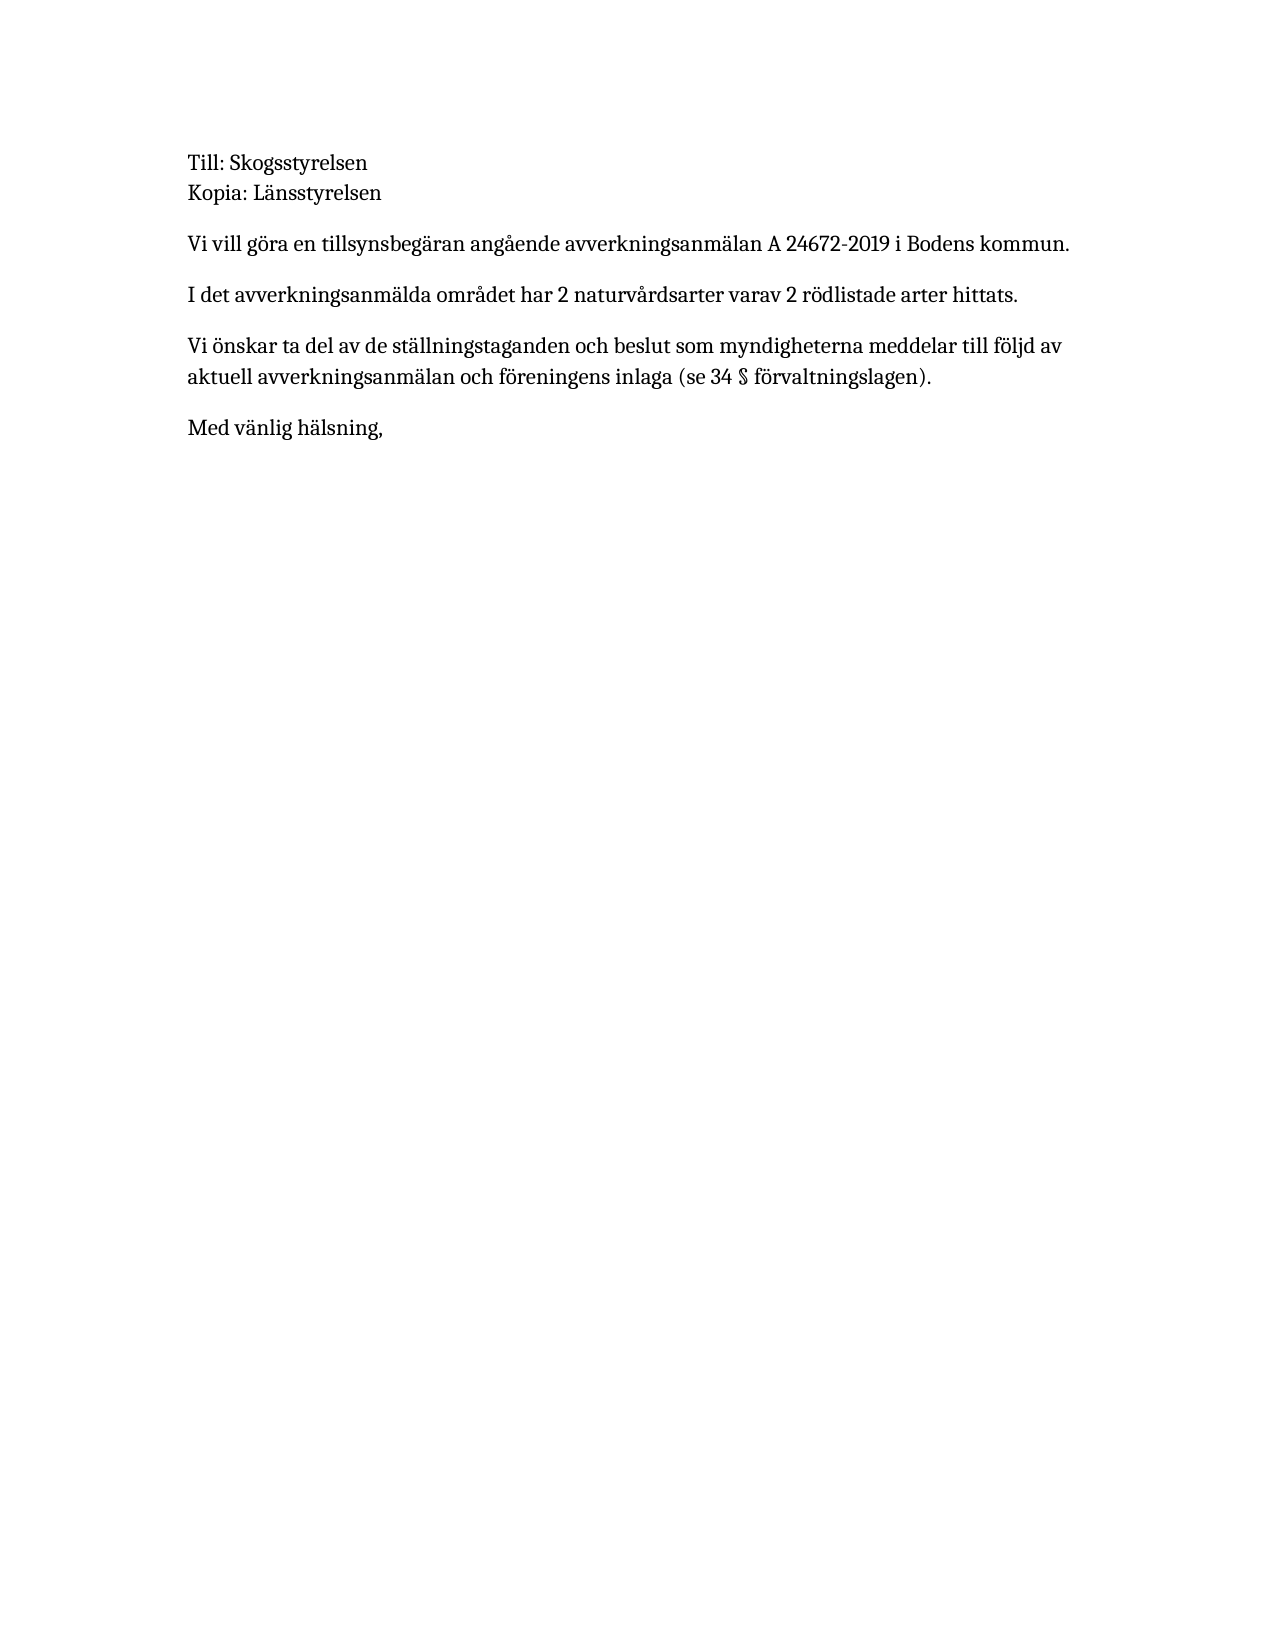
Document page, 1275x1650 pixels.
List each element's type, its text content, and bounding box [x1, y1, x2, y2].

text Till: Skogsstyrelsen Kopia: Länsstyrelsen [187, 150, 1087, 207]
text I det avverkningsanmälda området har 2 naturvårdsarter varav 2 rödlistade arter hittats. [187, 282, 1087, 309]
text Med vänlig hälsning, [187, 414, 1087, 471]
text Vi önskar ta del av de ställningstaganden och beslut som myndigheterna meddelar till följd av aktuell avverkningsanmälan och föreningens inlaga (se 34 § förvaltningslagen). [187, 333, 1087, 390]
text Vi vill göra en tillsynsbegäran angående avverkningsanmälan A 24672-2019 i Bodens kommun. [187, 231, 1087, 258]
